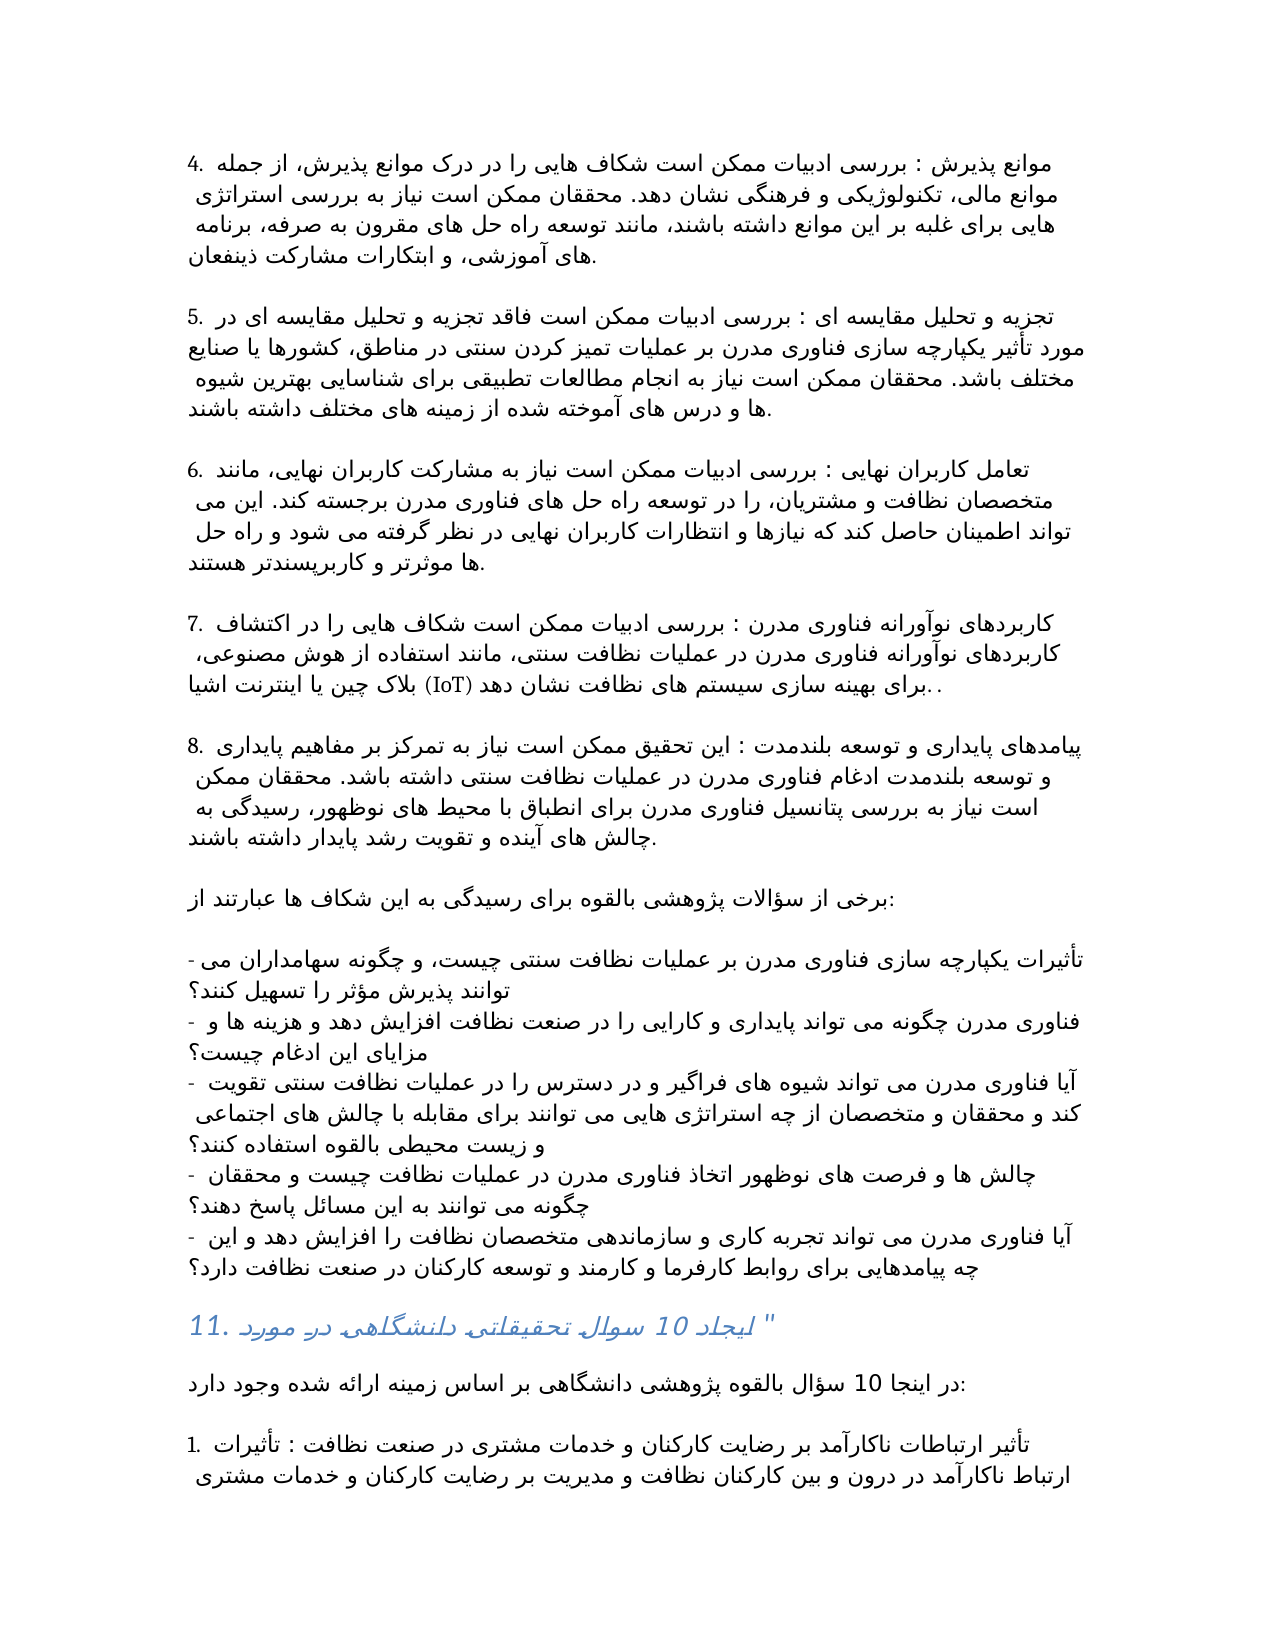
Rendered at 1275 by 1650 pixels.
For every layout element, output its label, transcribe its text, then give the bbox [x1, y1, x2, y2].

subtitle 11. ایجاد 10 سوال تحقیقاتی دانشگاهی در مورد " [187, 1306, 1087, 1344]
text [187, 1370, 1087, 1489]
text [187, 150, 1087, 1281]
